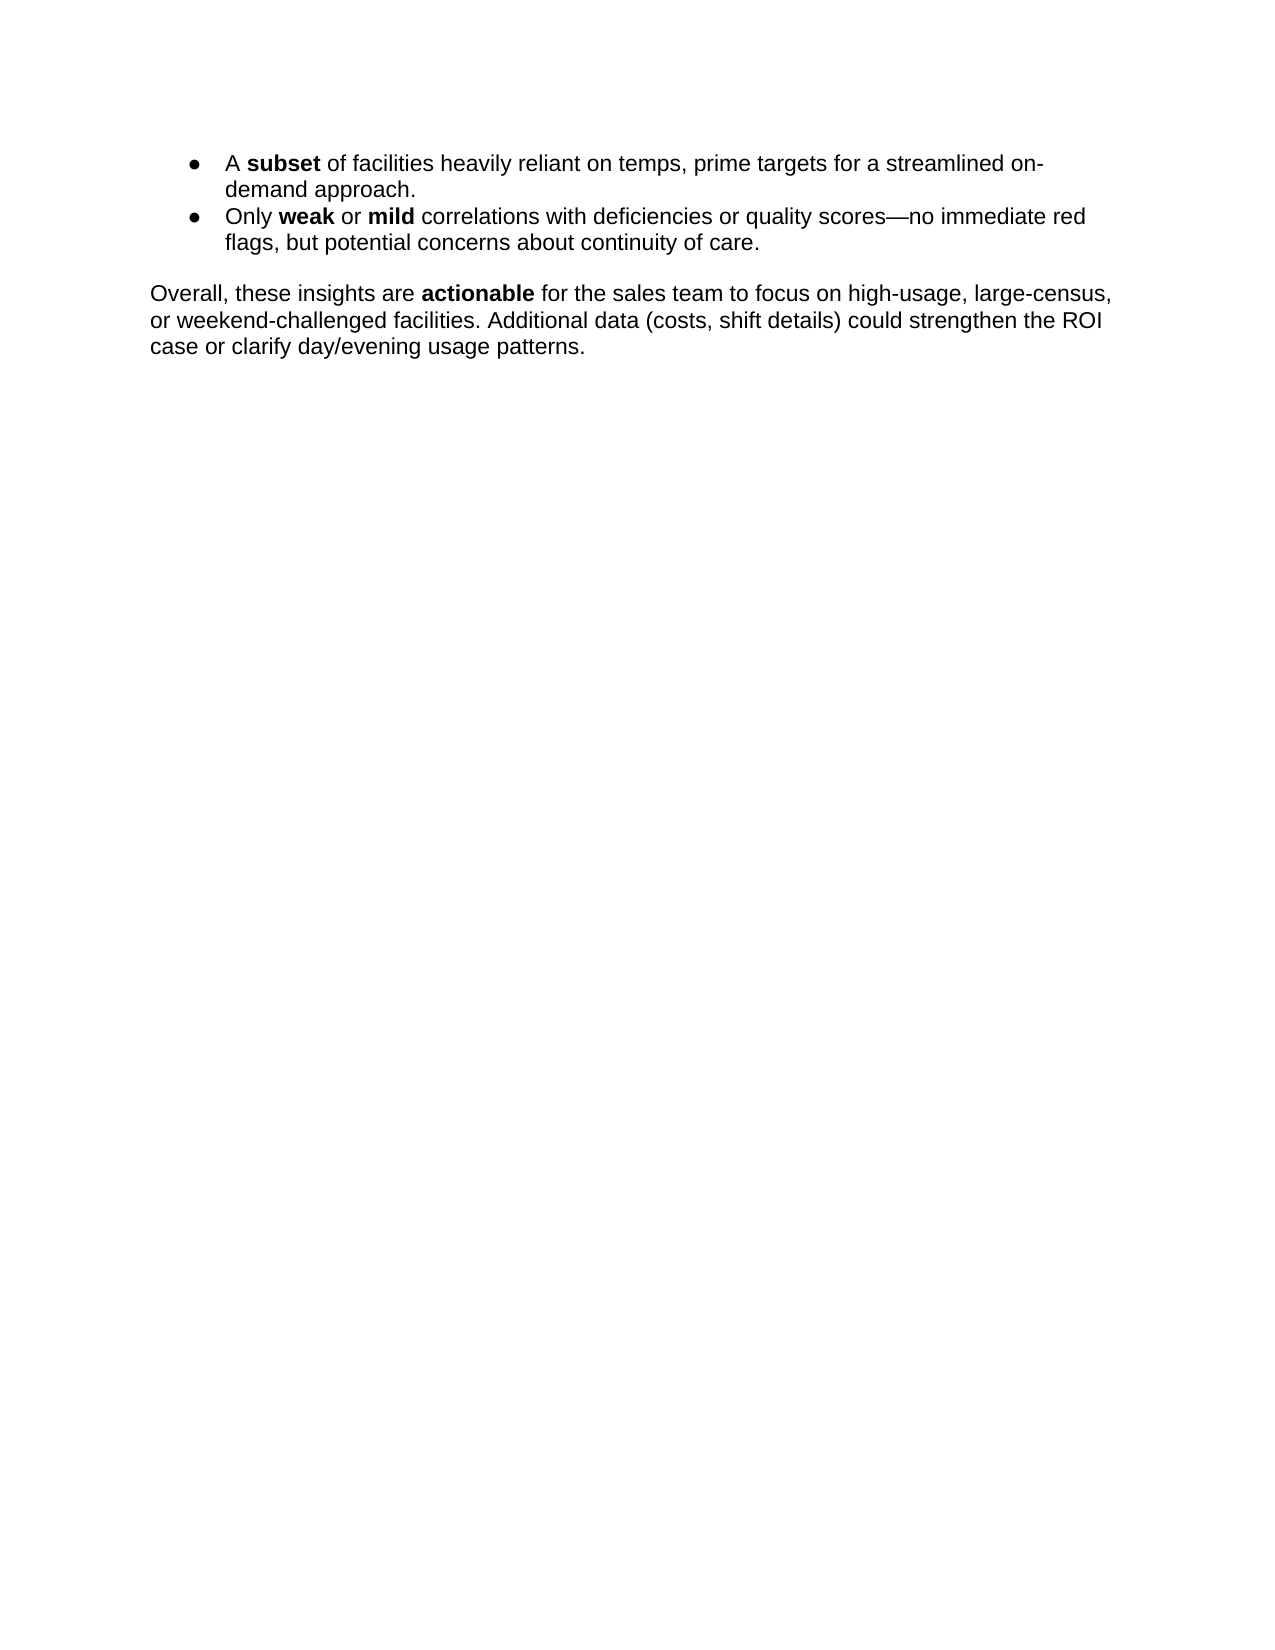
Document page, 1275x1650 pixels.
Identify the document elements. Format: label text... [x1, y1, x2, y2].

list A subset of facilities heavily reliant on temps, prime targets for a streamlined on-demand approach. [187, 150, 1125, 203]
list Only weak or mild correlations with deficiencies or quality scores—no immediate red flags, but potential concerns about continuity of care. [187, 203, 1125, 255]
text Overall, these insights are actionable for the sales team to focus on high-usage, large-census, or weekend-challenged facilities. Additional data (costs, shift details) could strengthen the ROI case or clarify day/evening usage patterns. [150, 280, 1125, 359]
